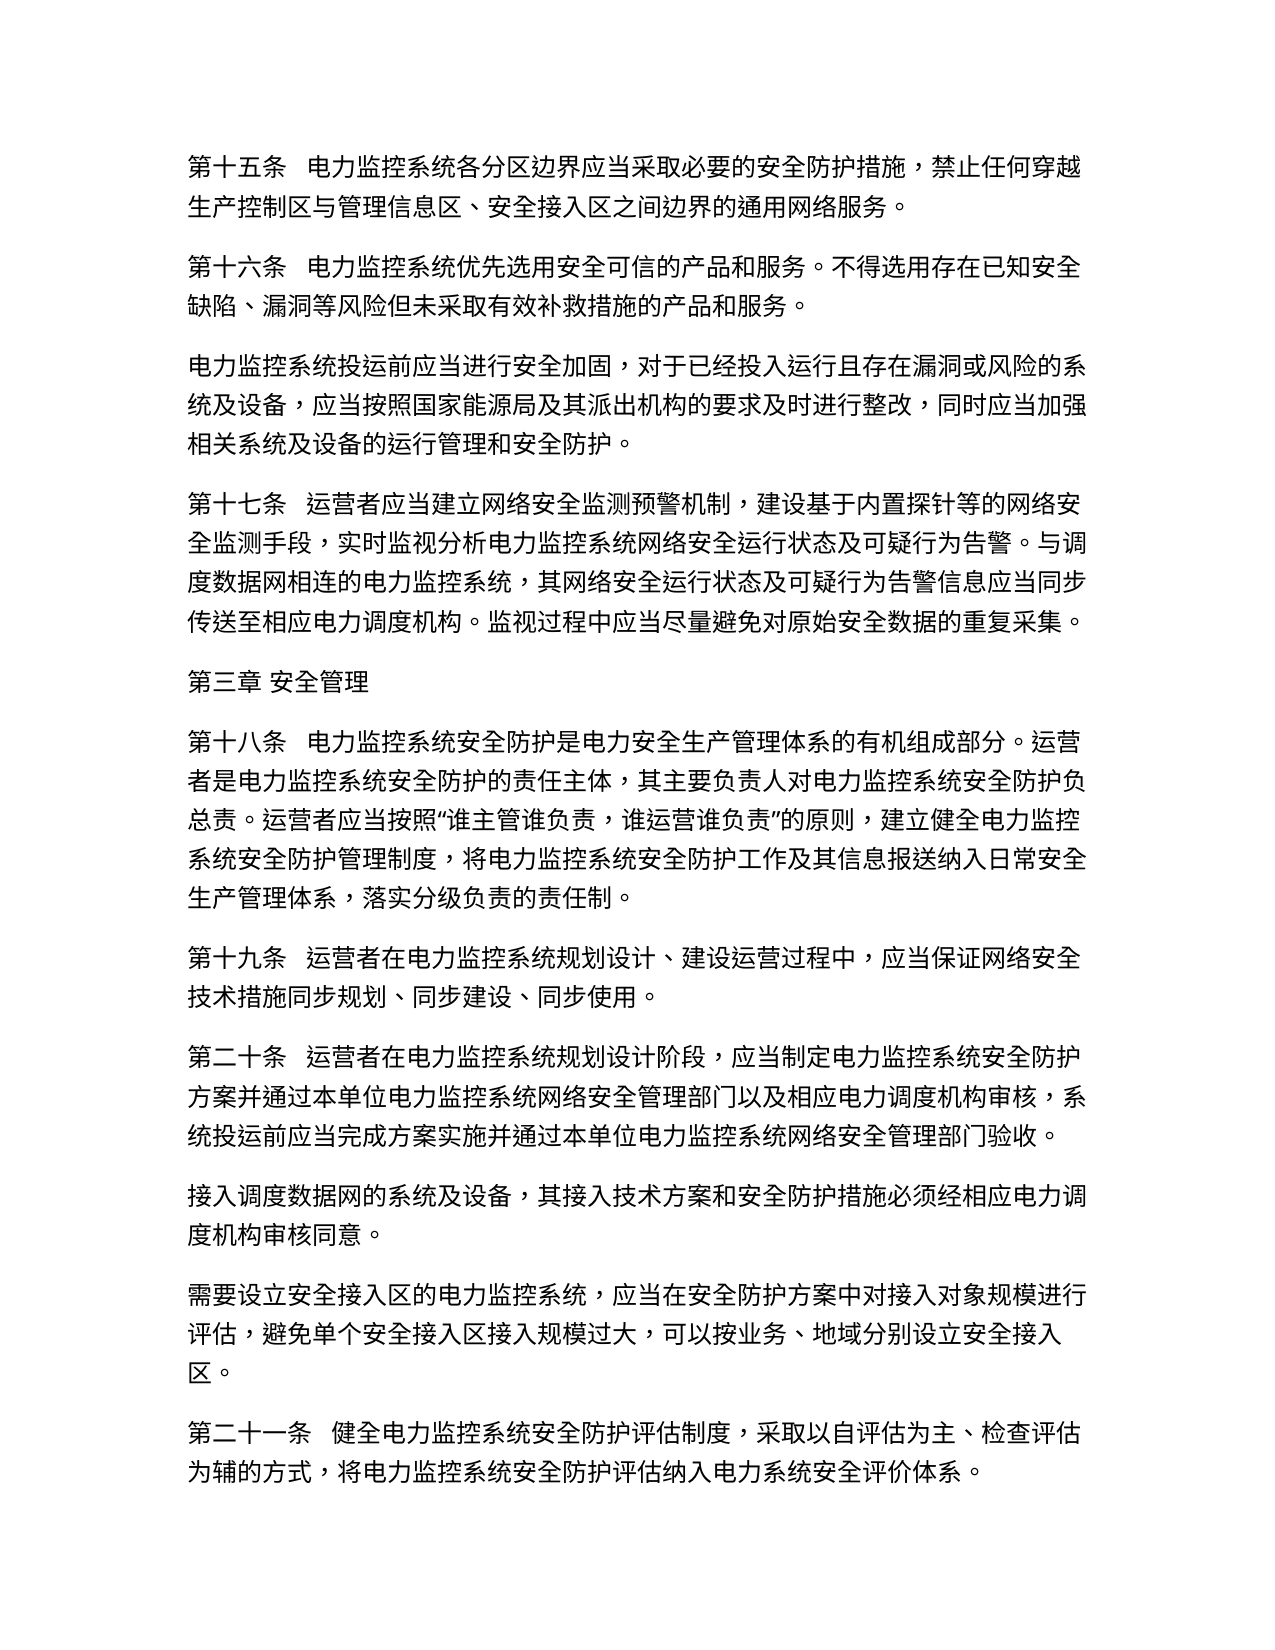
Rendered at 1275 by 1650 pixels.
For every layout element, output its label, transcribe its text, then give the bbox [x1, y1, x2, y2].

text 第三章 安全管理 [187, 664, 1087, 698]
text 需要设立安全接入区的电力监控系统，应当在安全防护方案中对接入对象规模进行评估，避免单个安全接入区接入规模过大，可以按业务、地域分别设立安全接入区。 [187, 1277, 1087, 1390]
text 第十六条 电力监控系统优先选用安全可信的产品和服务。不得选用存在已知安全缺陷、漏洞等风险但未采取有效补救措施的产品和服务。 [187, 249, 1087, 322]
text 第十八条 电力监控系统安全防护是电力安全生产管理体系的有机组成部分。运营者是电力监控系统安全防护的责任主体，其主要负责人对电力监控系统安全防护负总责。运营者应当按照“谁主管谁负责，谁运营谁负责”的原则，建立健全电力监控系统安全防护管理制度，将电力监控系统安全防护工作及其信息报送纳入日常安全生产管理体系，落实分级负责的责任制。 [187, 724, 1087, 915]
text 接入调度数据网的系统及设备，其接入技术方案和安全防护措施必须经相应电力调度机构审核同意。 [187, 1178, 1087, 1252]
text 第十九条 运营者在电力监控系统规划设计、建设运营过程中，应当保证网络安全技术措施同步规划、同步建设、同步使用。 [187, 941, 1087, 1014]
text 第二十一条 健全电力监控系统安全防护评估制度，采取以自评估为主、检查评估为辅的方式，将电力监控系统安全防护评估纳入电力系统安全评价体系。 [187, 1416, 1087, 1489]
text 第十五条 电力监控系统各分区边界应当采取必要的安全防护措施，禁止任何穿越生产控制区与管理信息区、安全接入区之间边界的通用网络服务。 [187, 150, 1087, 223]
text 第二十条 运营者在电力监控系统规划设计阶段，应当制定电力监控系统安全防护方案并通过本单位电力监控系统网络安全管理部门以及相应电力调度机构审核，系统投运前应当完成方案实施并通过本单位电力监控系统网络安全管理部门验收。 [187, 1040, 1087, 1152]
text 第十七条 运营者应当建立网络安全监测预警机制，建设基于内置探针等的网络安全监测手段，实时监视分析电力监控系统网络安全运行状态及可疑行为告警。与调度数据网相连的电力监控系统，其网络安全运行状态及可疑行为告警信息应当同步传送至相应电力调度机构。监视过程中应当尽量避免对原始安全数据的重复采集。 [187, 487, 1087, 638]
text 电力监控系统投运前应当进行安全加固，对于已经投入运行且存在漏洞或风险的系统及设备，应当按照国家能源局及其派出机构的要求及时进行整改，同时应当加强相关系统及设备的运行管理和安全防护。 [187, 348, 1087, 461]
